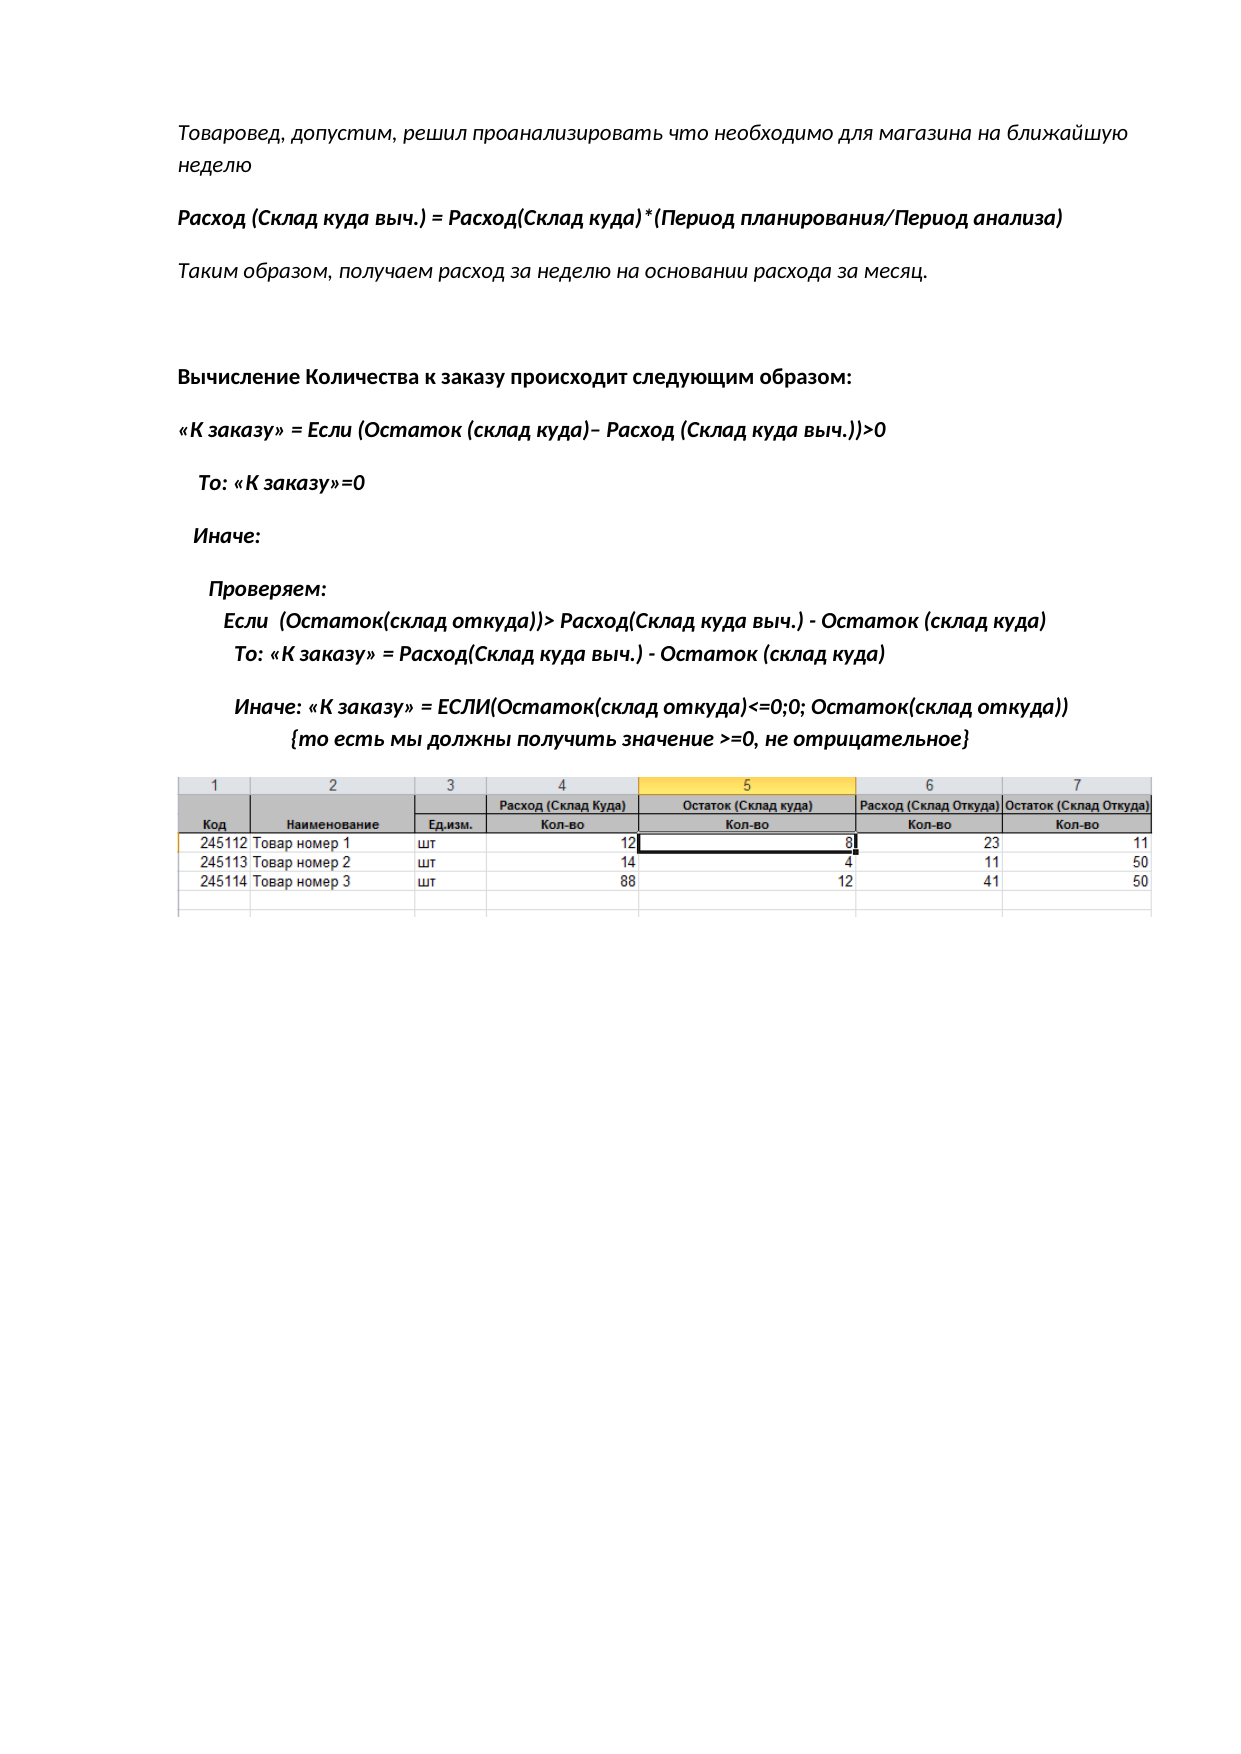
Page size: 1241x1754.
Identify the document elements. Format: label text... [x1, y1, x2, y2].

picture [177, 777, 1153, 917]
text Таким образом, получаем расход за неделю на основании расхода за месяц. [177, 256, 1152, 284]
text Иначе: [177, 521, 1152, 549]
text Расход (Склад куда выч.) = Расход(Склад куда)*(Период планирования/Период анализа) [177, 203, 1152, 231]
text Вычисление Количества к заказу происходит следующим образом: [177, 362, 1152, 390]
text Иначе: «К заказу» = ЕСЛИ(Остаток(склад откуда)<=0;0; Остаток(склад откуда)) {то есть мы должны получить значение >=0, не отрицательное} [177, 692, 1152, 752]
text Товаровед, допустим, решил проанализировать что необходимо для магазина на ближайшую неделю [177, 118, 1152, 178]
text Проверяем: Если (Остаток(склад откуда))> Расход(Склад куда выч.) - Остаток (склад куда) То: «К заказу» = Расход(Склад куда выч.) - Остаток (склад куда) [177, 574, 1152, 667]
text «К заказу» = Если (Остаток (склад куда)– Расход (Склад куда выч.))>0 [177, 415, 1152, 443]
text То: «К заказу»=0 [177, 468, 1152, 496]
